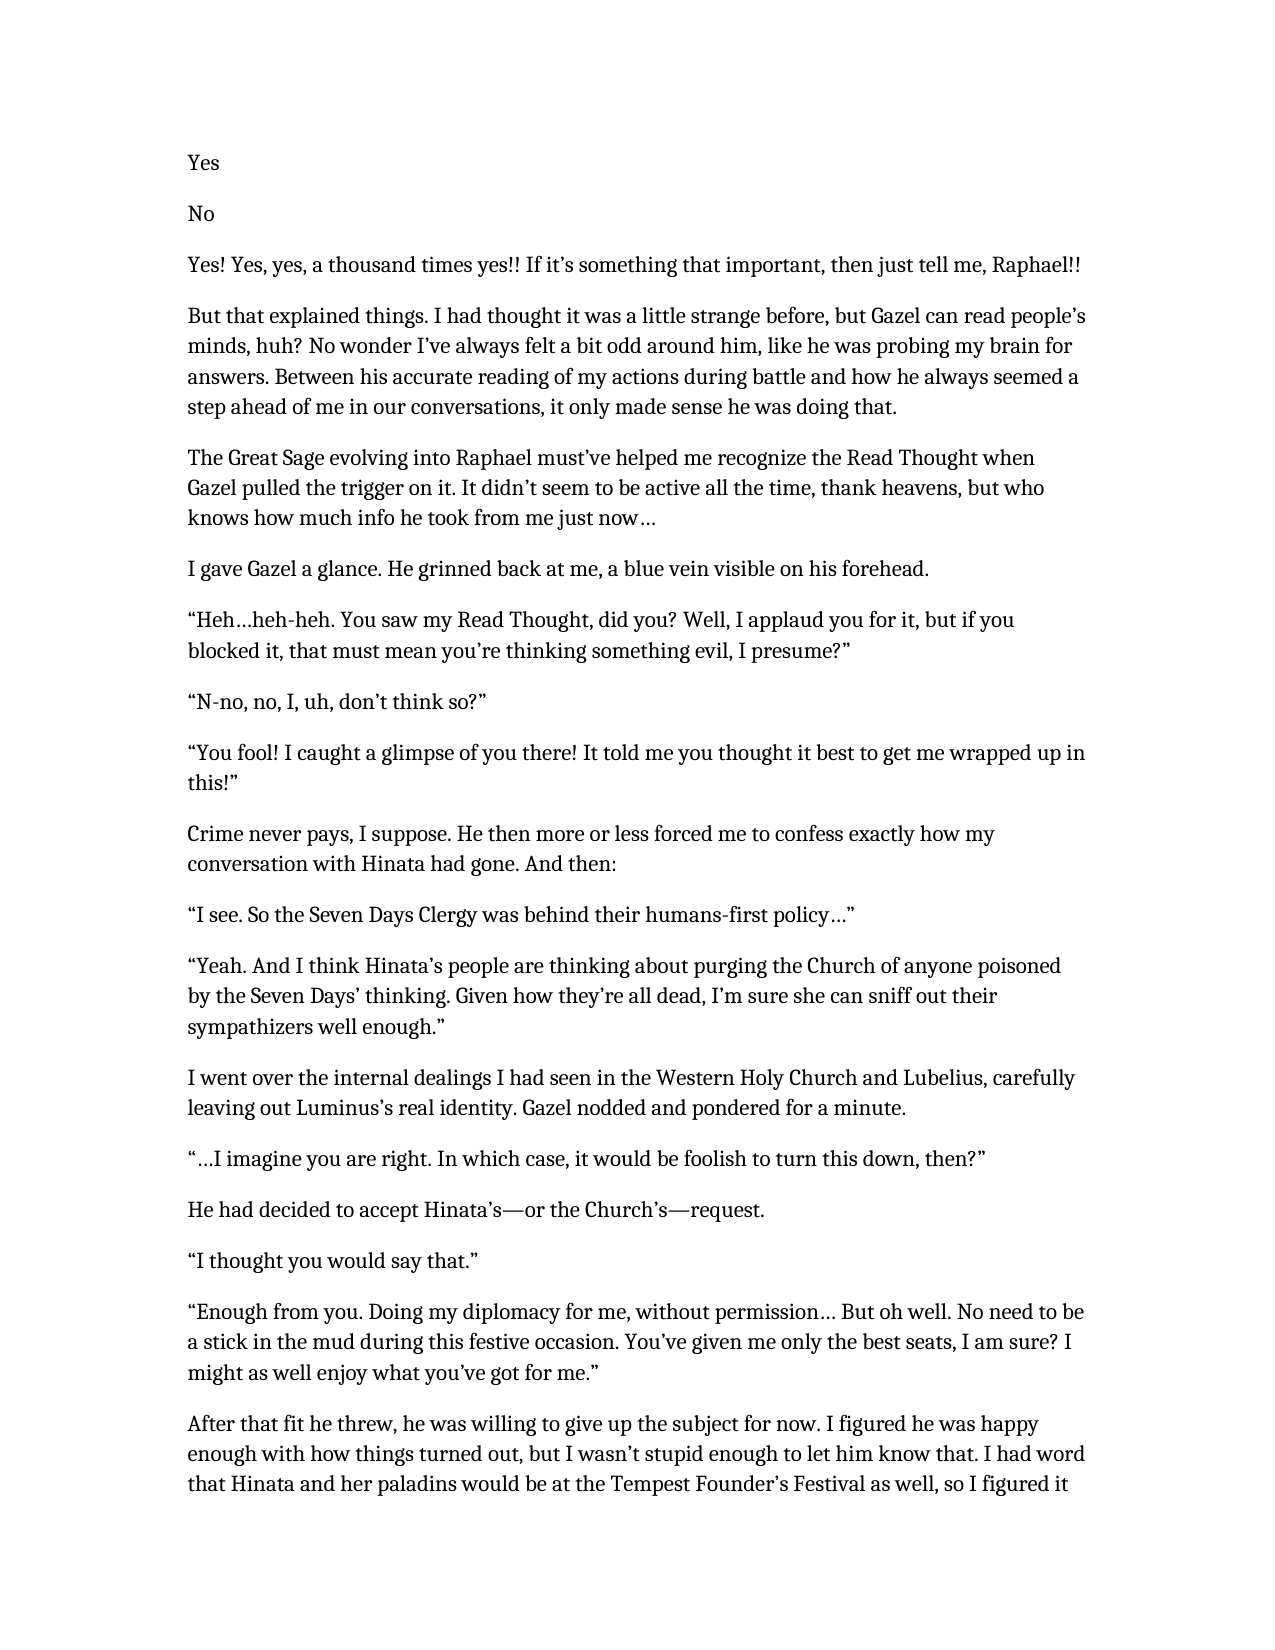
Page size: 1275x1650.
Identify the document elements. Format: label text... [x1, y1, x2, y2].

text He had decided to accept Hinata’s—or the Church’s—request. [187, 1197, 1087, 1223]
text The Great Sage evolving into Raphael must’ve helped me recognize the Read Thought when Gazel pulled the trigger on it. It didn’t seem to be active all the time, thank heavens, but who knows how much info he took from me just now… [187, 445, 1087, 532]
text “Enough from you. Doing my diplomacy for me, without permission… But oh well. No need to be a stick in the mud during this festive occasion. You’ve given me only the best seats, I am sure? I might as well enjoy what you’ve got for me.” [187, 1299, 1087, 1386]
text Yes! Yes, yes, a thousand times yes!! If it’s something that important, then just tell me, Raphael!! [187, 252, 1087, 278]
text Yes [187, 150, 1087, 176]
text “…I imagine you are right. In which case, it would be foolish to turn this down, then?” [187, 1146, 1087, 1172]
text “N-no, no, I, uh, don’t think so?” [187, 688, 1087, 715]
text “I thought you would say that.” [187, 1248, 1087, 1274]
text “Yeah. And I think Hinata’s people are thinking about purging the Church of anyone poisoned by the Seven Days’ thinking. Given how they’re all dead, I’m sure she can sniff out their sympathizers well enough.” [187, 953, 1087, 1040]
text But that explained things. I had thought it was a little strange before, but Gazel can read people’s minds, huh? No wonder I’ve always felt a bit odd around him, like he was probing my brain for answers. Between his accurate reading of my actions during battle and how he always seemed a step ahead of me in our conversations, it only made sense he was doing that. [187, 303, 1087, 420]
text No [187, 201, 1087, 227]
text Crime never pays, I suppose. He then more or less forced me to confess exactly how my conversation with Hinata had gone. And then: [187, 821, 1087, 877]
text “You fool! I caught a glimpse of you there! It told me you thought it best to get me wrapped up in this!” [187, 739, 1087, 796]
text “Heh…heh-heh. You saw my Read Thought, did you? Well, I applaud you for it, but if you blocked it, that must mean you’re thinking something evil, I presume?” [187, 607, 1087, 664]
text I went over the internal dealings I had seen in the Western Holy Church and Lubelius, carefully leaving out Luminus’s real identity. Gazel nodded and pondered for a minute. [187, 1064, 1087, 1121]
text “I see. So the Seven Days Clergy was behind their humans-first policy…” [187, 902, 1087, 928]
text I gave Gazel a glance. He grinned back at me, a blue vein visible on his forehead. [187, 556, 1087, 583]
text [187, 1410, 1087, 1497]
